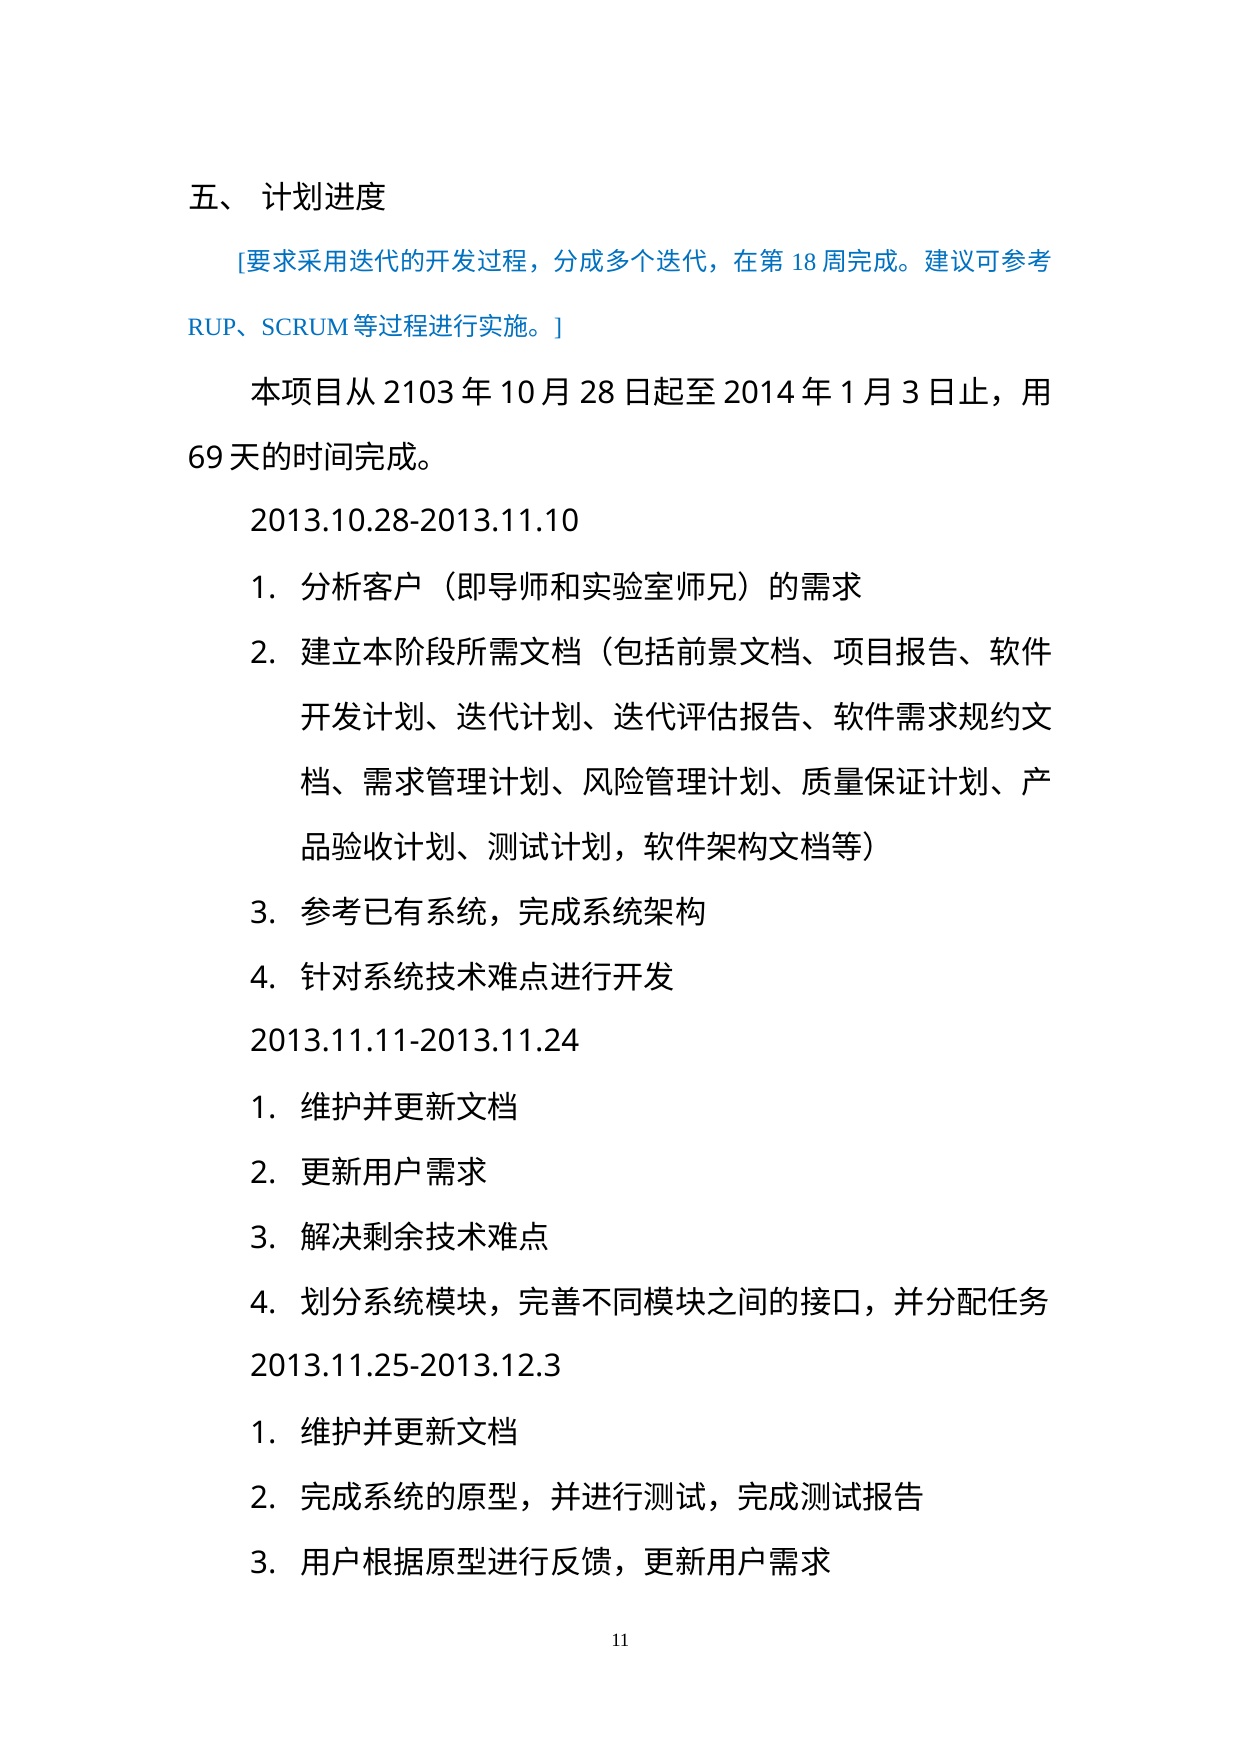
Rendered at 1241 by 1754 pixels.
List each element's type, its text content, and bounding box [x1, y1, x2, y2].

text [要求采用迭代的开发过程，分成多个迭代，在第18周完成。建议可参考RUP、SCRUM等过程进行实施。] [187, 227, 1053, 357]
list 用户根据原型进行反馈，更新用户需求 [250, 1527, 1053, 1592]
text 2013.10.28-2013.11.10 [187, 487, 1053, 552]
list 建立本阶段所需文档（包括前景文档、项目报告、软件开发计划、迭代计划、迭代评估报告、软件需求规约文档、需求管理计划、风险管理计划、质量保证计划、产品验收计划、测试计划，软件架构文档等） [250, 617, 1053, 877]
list 维护并更新文档 [250, 1072, 1053, 1137]
text 2013.11.11-2013.11.24 [187, 1007, 1053, 1072]
list 计划进度 [188, 162, 1143, 227]
list 维护并更新文档 [250, 1397, 1053, 1462]
list 参考已有系统，完成系统架构 [250, 877, 1053, 942]
list 针对系统技术难点进行开发 [250, 942, 1053, 1007]
list 完成系统的原型，并进行测试，完成测试报告 [250, 1462, 1053, 1527]
text 本项目从2103年10月28日起至2014年1月3日止，用69天的时间完成。 [187, 357, 1053, 487]
text 2013.11.25-2013.12.3 [187, 1332, 1053, 1397]
list 更新用户需求 [250, 1137, 1053, 1202]
list 分析客户（即导师和实验室师兄）的需求 [250, 552, 1053, 617]
list 解决剩余技术难点 [250, 1202, 1053, 1267]
list 划分系统模块，完善不同模块之间的接口，并分配任务 [250, 1267, 1053, 1332]
